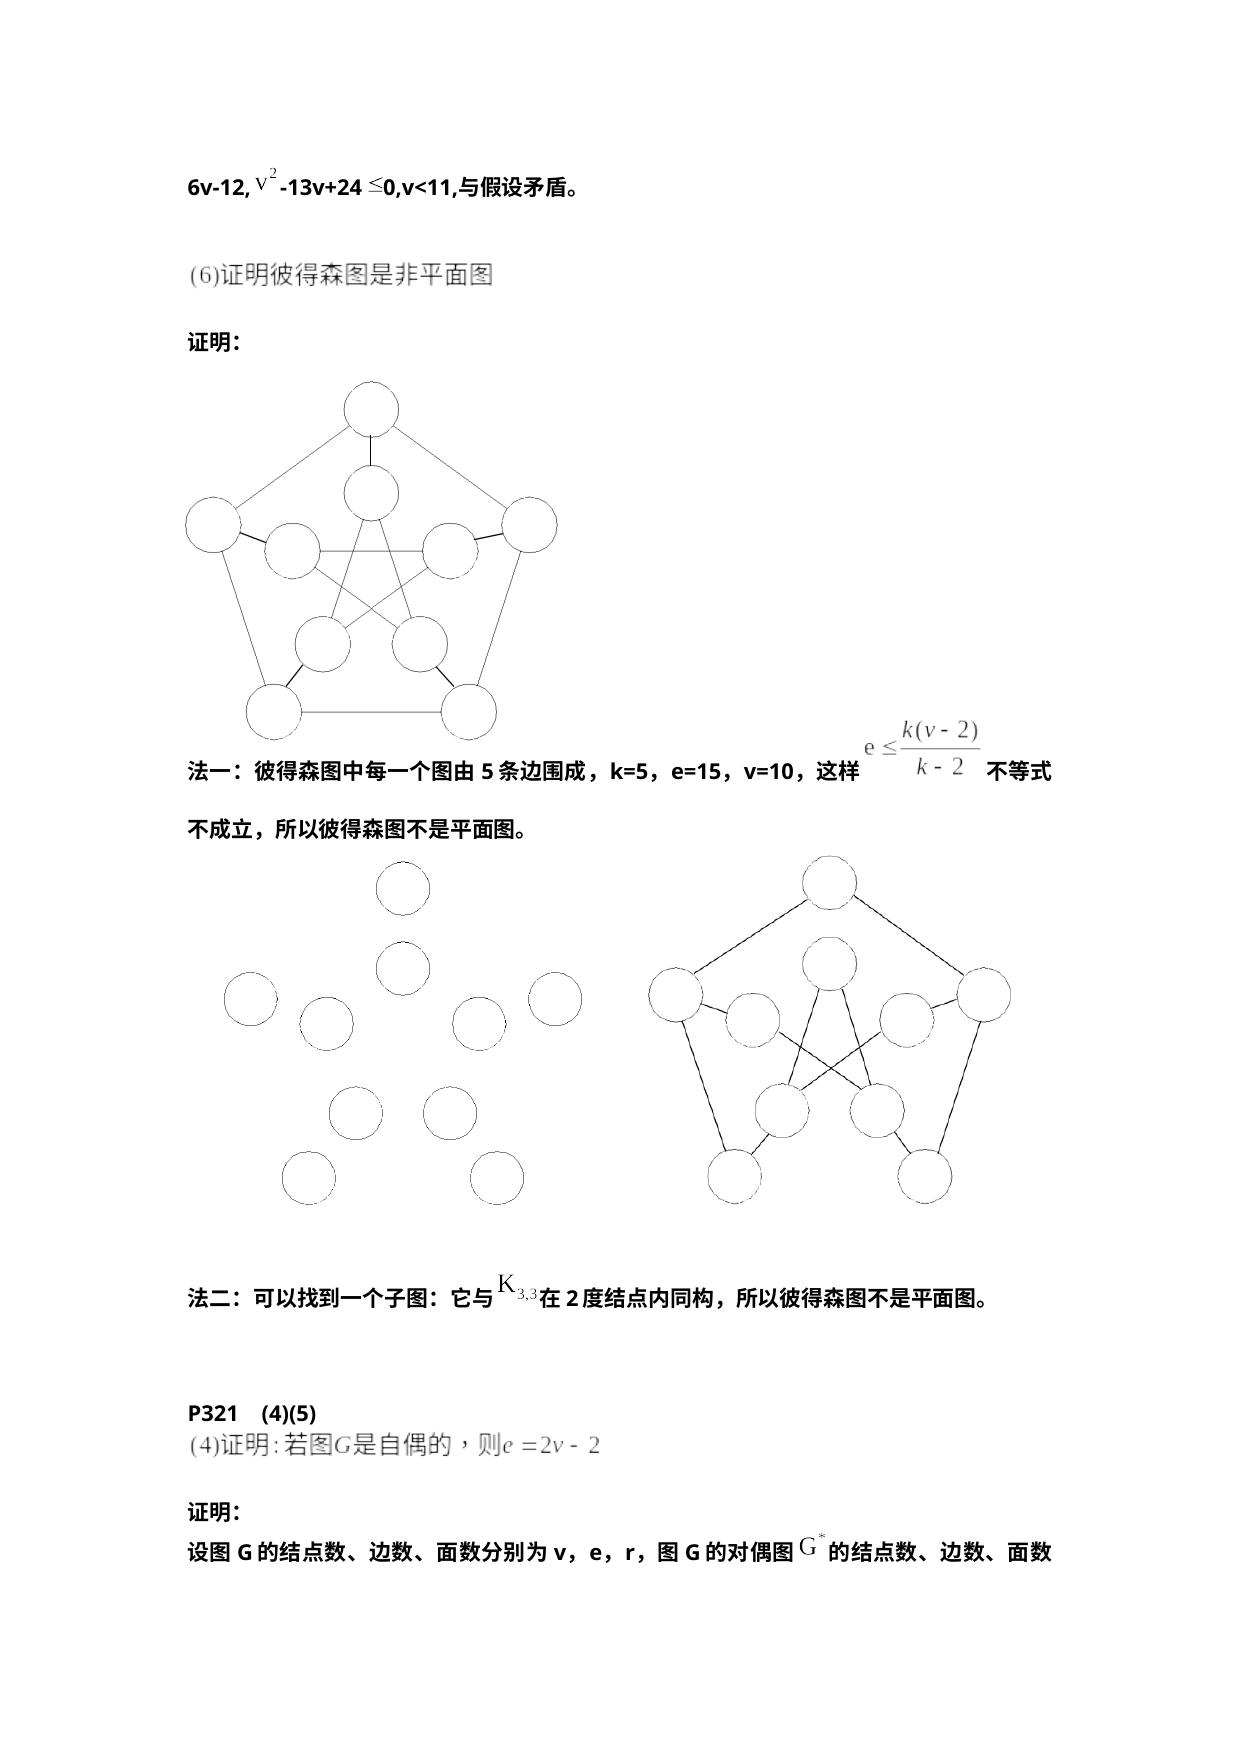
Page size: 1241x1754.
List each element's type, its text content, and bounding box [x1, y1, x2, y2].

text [187, 162, 1053, 227]
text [187, 1527, 1053, 1592]
picture [638, 847, 1029, 1209]
text 证明： [187, 324, 1053, 357]
text 证明： [187, 1494, 1053, 1527]
text 法一：彼得森图中每一个图由5条边围成，k=5，e=15，v=10，这样不等式不成立，所以彼得森图不是平面图。 [187, 714, 1053, 844]
text P321 (4)(5) [187, 1397, 1053, 1429]
picture [168, 370, 577, 753]
picture [215, 855, 592, 1213]
text 法二：可以找到一个子图：它与在2度结点内同构，所以彼得森图不是平面图。 [187, 1267, 1053, 1332]
